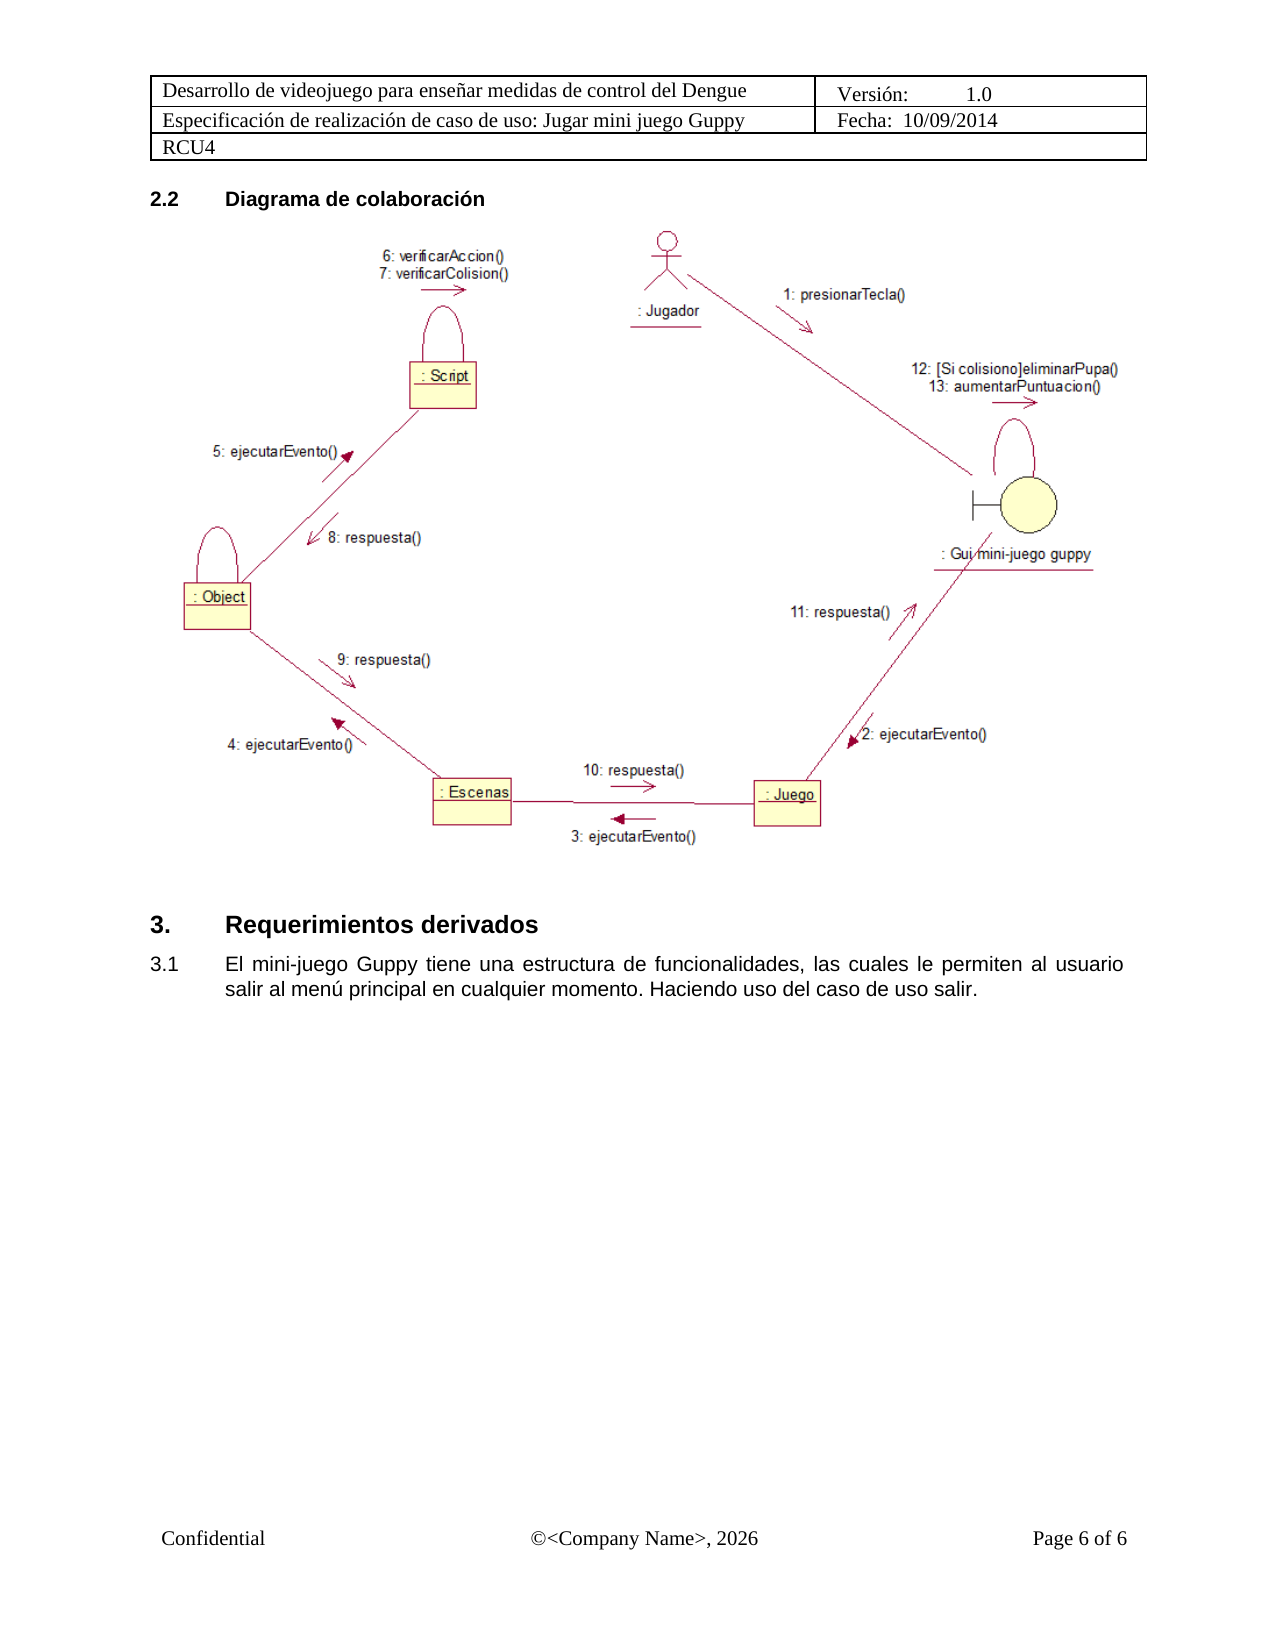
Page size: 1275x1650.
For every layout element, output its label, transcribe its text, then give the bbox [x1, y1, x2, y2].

picture [150, 216, 1125, 872]
subtitle Diagrama de colaboración [150, 185, 1125, 210]
subtitle El mini-juego Guppy tiene una estructura de funcionalidades, las cuales le permiten al usuario salir al menú principal en cualquier momento. Haciendo uso del caso de uso salir. [150, 951, 1125, 1001]
subtitle Requerimientos derivados [150, 909, 1125, 938]
